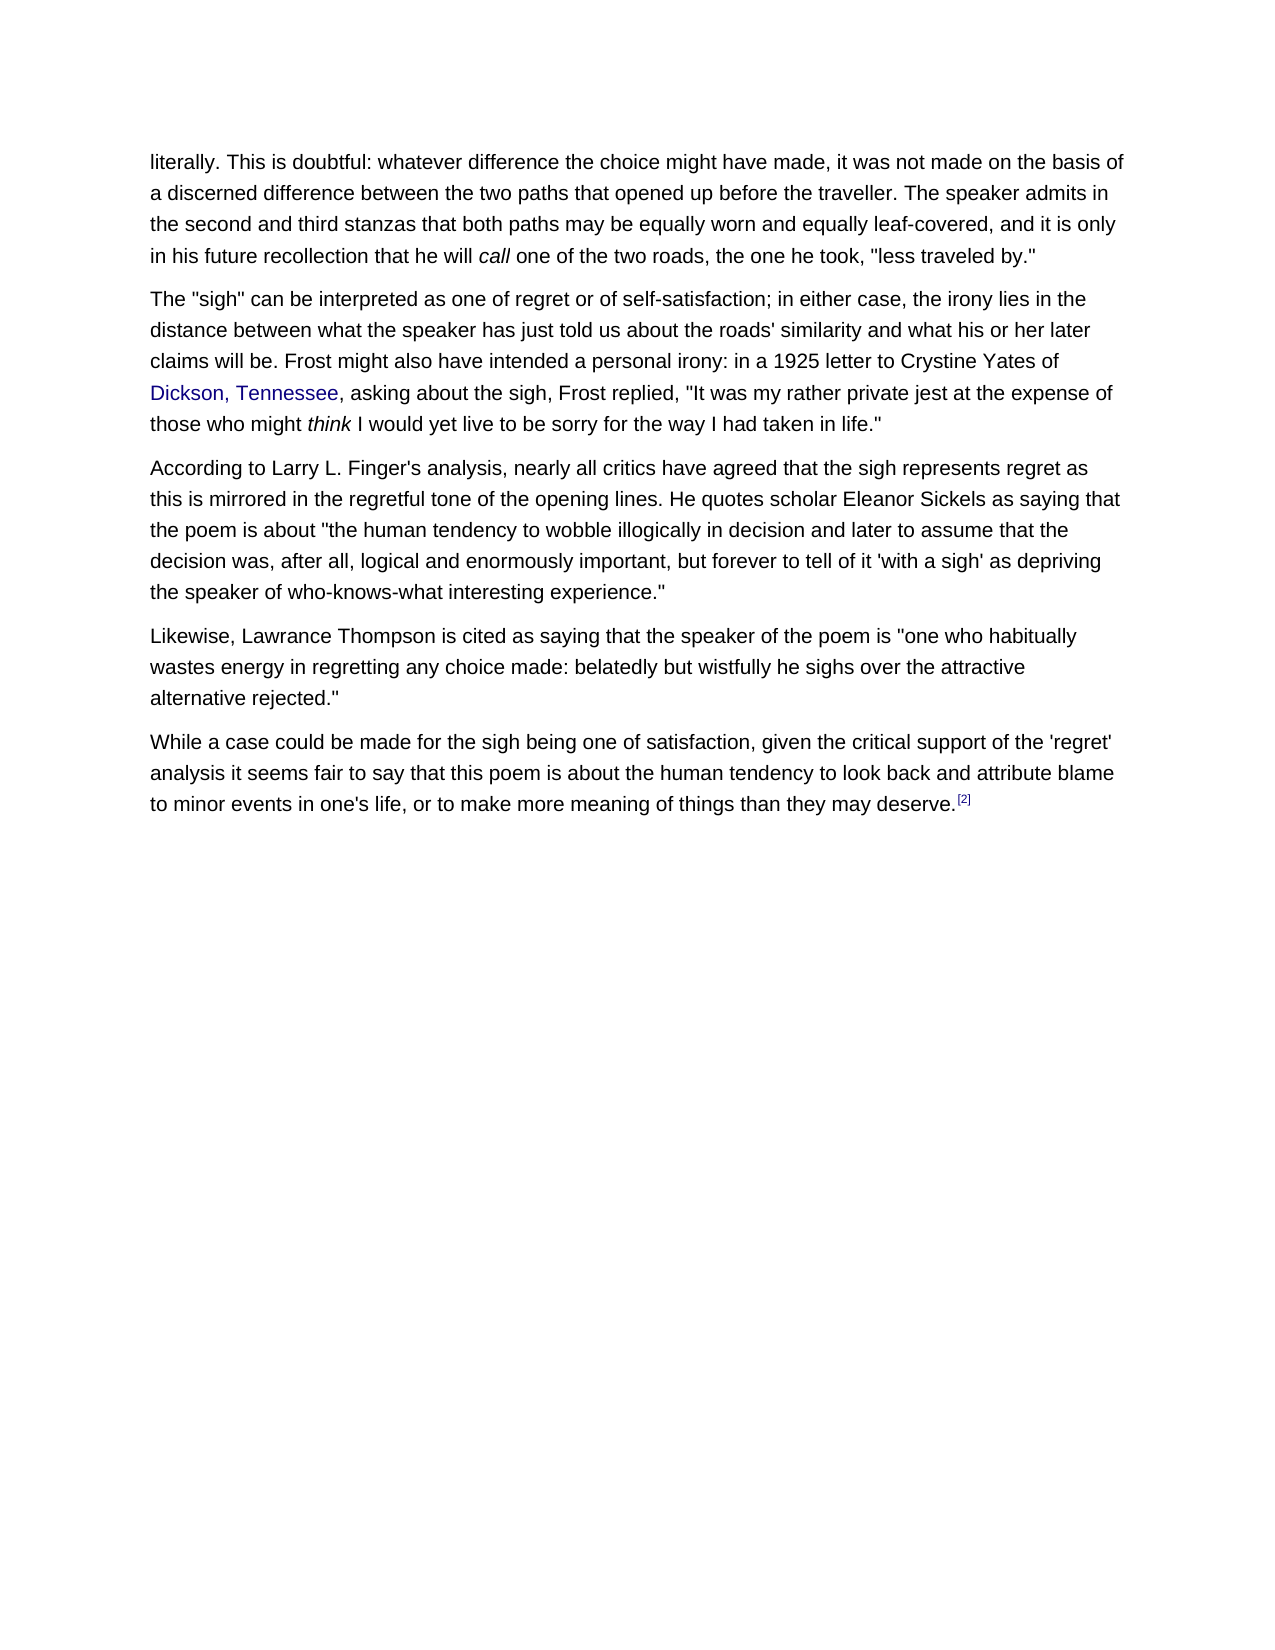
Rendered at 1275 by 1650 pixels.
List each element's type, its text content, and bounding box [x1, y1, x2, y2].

text Likewise, Lawrance Thompson is cited as saying that the speaker of the poem is "one who habitually wastes energy in regretting any choice made: belatedly but wistfully he sighs over the attractive alternative rejected." [150, 623, 1125, 710]
text According to Larry L. Finger's analysis, nearly all critics have agreed that the sigh represents regret as this is mirrored in the regretful tone of the opening lines. He quotes scholar Eleanor Sickels as saying that the poem is about "the human tendency to wobble illogically in decision and later to assume that the decision was, after all, logical and enormously important, but forever to tell of it 'with a sigh' as depriving the speaker of who-knows-what interesting experience." [150, 455, 1125, 604]
text The "sigh" can be interpreted as one of regret or of self-satisfaction; in either case, the irony lies in the distance between what the speaker has just told us about the roads' similarity and what his or her later claims will be. Frost might also have intended a personal irony: in a 1925 letter to Crystine Yates of Dickson, Tennessee, asking about the sigh, Frost replied, "It was my rather private jest at the expense of those who might think I would yet live to be sorry for the way I had taken in life." [150, 287, 1125, 436]
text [150, 174, 1125, 267]
text While a case could be made for the sigh being one of satisfaction, given the critical support of the 'regret' analysis it seems fair to say that this poem is about the human tendency to look back and attribute blame to minor events in one's life, or to make more meaning of things than they may deserve.[2] [150, 729, 1125, 816]
